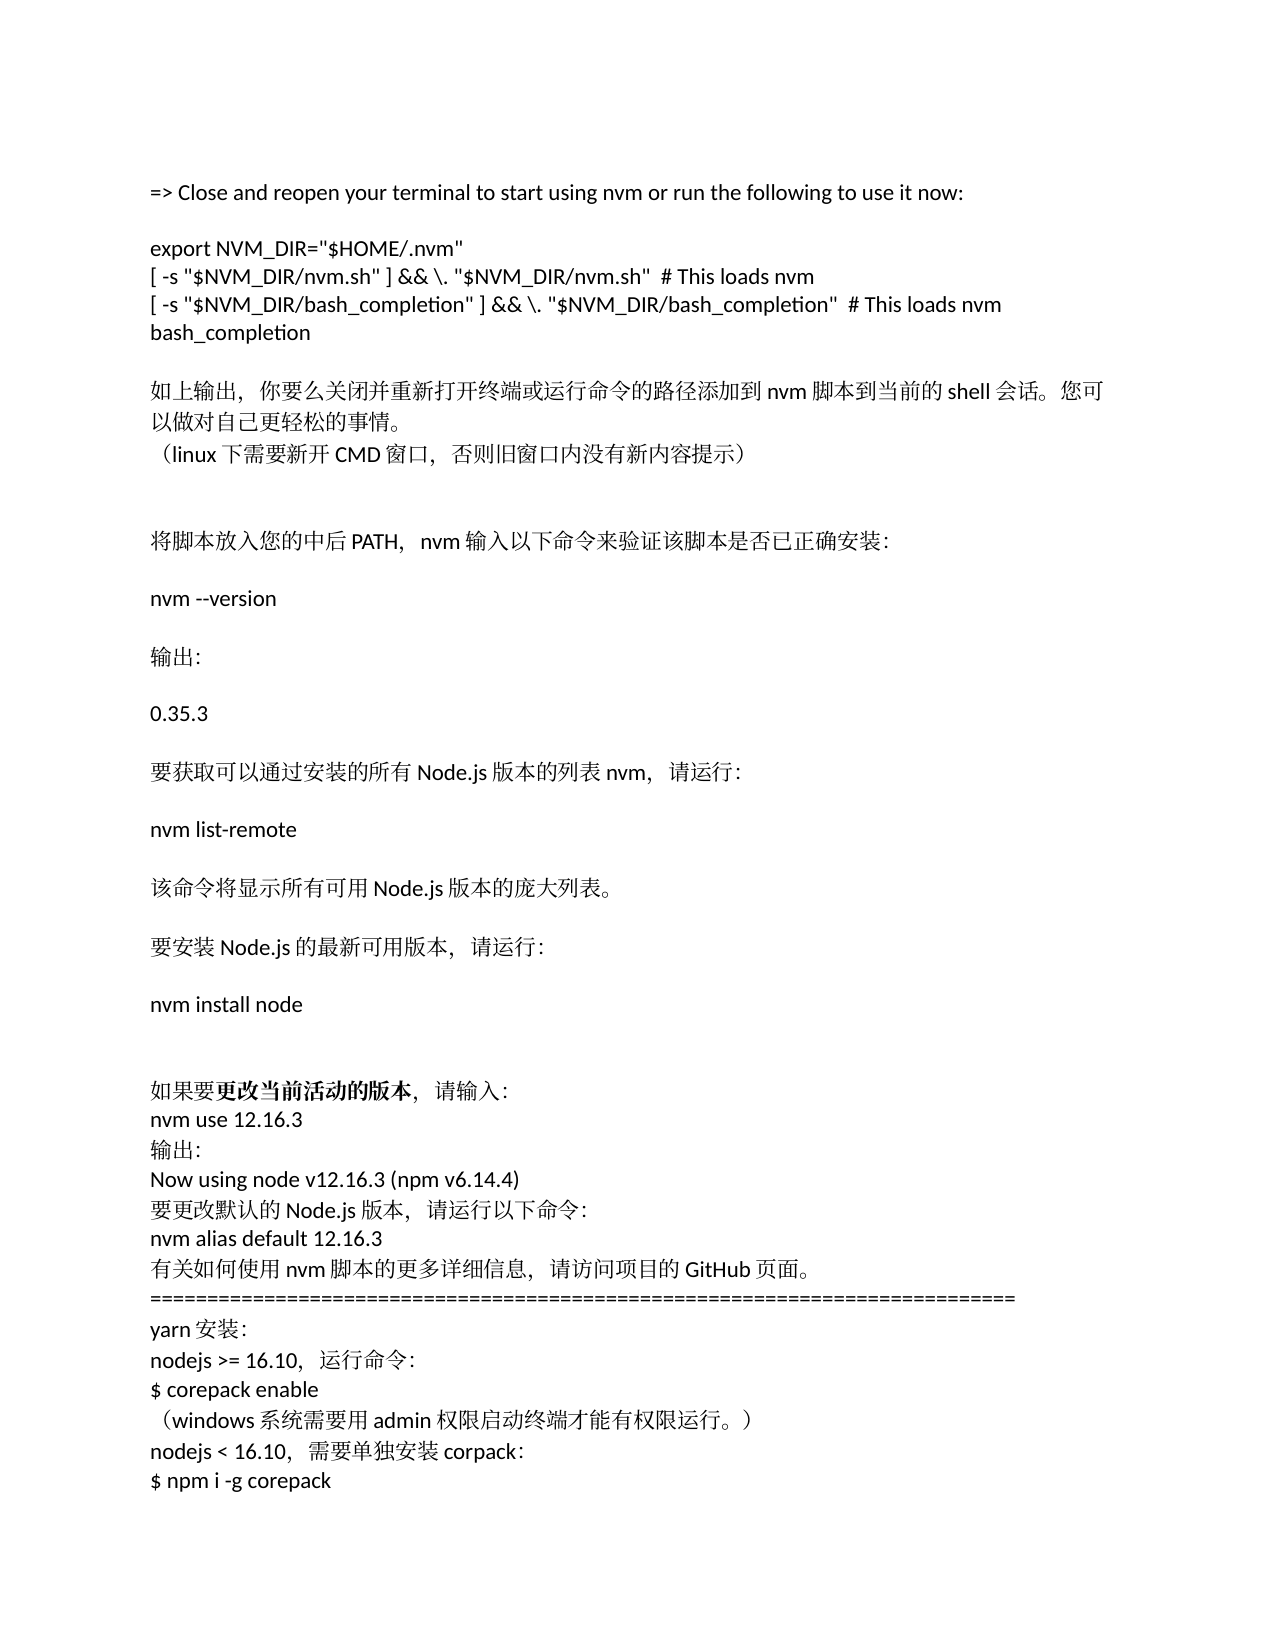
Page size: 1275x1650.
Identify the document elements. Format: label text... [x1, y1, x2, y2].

text $ npm i -g corepack [150, 1466, 1125, 1494]
text $ corepack enable [150, 1375, 1125, 1403]
text nvm --version [150, 584, 1125, 612]
text 输出： [150, 1134, 1125, 1165]
text nodejs >= 16.10，运行命令： [150, 1343, 1125, 1375]
text 要更改默认的Node.js版本，请运行以下命令： [150, 1193, 1125, 1224]
text nvm alias default 12.16.3 [150, 1224, 1125, 1253]
text export NVM_DIR="$HOME/.nvm" [150, 234, 1125, 262]
text （linux下需要新开CMD窗口，否则旧窗口内没有新内容提示） [150, 437, 1125, 468]
text yarn安装： [150, 1312, 1125, 1343]
text => Close and reopen your terminal to start using nvm or run the following to use it now: [150, 178, 1125, 206]
text 如果要更改当前活动的版本，请输入： [150, 1074, 1125, 1106]
text nvm install node [150, 990, 1125, 1018]
text [ -s "$NVM_DIR/nvm.sh" ] && \. "$NVM_DIR/nvm.sh" # This loads nvm [150, 262, 1125, 290]
text 该命令将显示所有可用Node.js版本的庞大列表。 [150, 871, 1125, 903]
text nvm use 12.16.3 [150, 1106, 1125, 1134]
text [ -s "$NVM_DIR/bash_completion" ] && \. "$NVM_DIR/bash_completion" # This loads nvm bash_completion [150, 290, 1125, 346]
text 要安装Node.js的最新可用版本，请运行： [150, 931, 1125, 962]
text nodejs < 16.10，需要单独安装corpack： [150, 1434, 1125, 1466]
text 将脚本放入您的中后PATH，nvm输入以下命令来验证该脚本是否已正确安装： [150, 524, 1125, 556]
text 要获取可以通过安装的所有Node.js版本的列表nvm，请运行： [150, 756, 1125, 787]
text 0.35.3 [150, 699, 1125, 728]
text 有关如何使用nvm脚本的更多详细信息，请访问项目的GitHub页面。 [150, 1253, 1125, 1284]
text Now using node v12.16.3 (npm v6.14.4) [150, 1165, 1125, 1193]
text nvm list-remote [150, 815, 1125, 843]
text ============================================================================ [150, 1284, 1125, 1312]
text 输出： [150, 640, 1125, 672]
text （windows系统需要用admin权限启动终端才能有权限运行。） [150, 1403, 1125, 1434]
text 如上输出，你要么关闭并重新打开终端或运行命令的路径添加到nvm脚本到当前的shell会话。您可以做对自己更轻松的事情。 [150, 374, 1125, 437]
